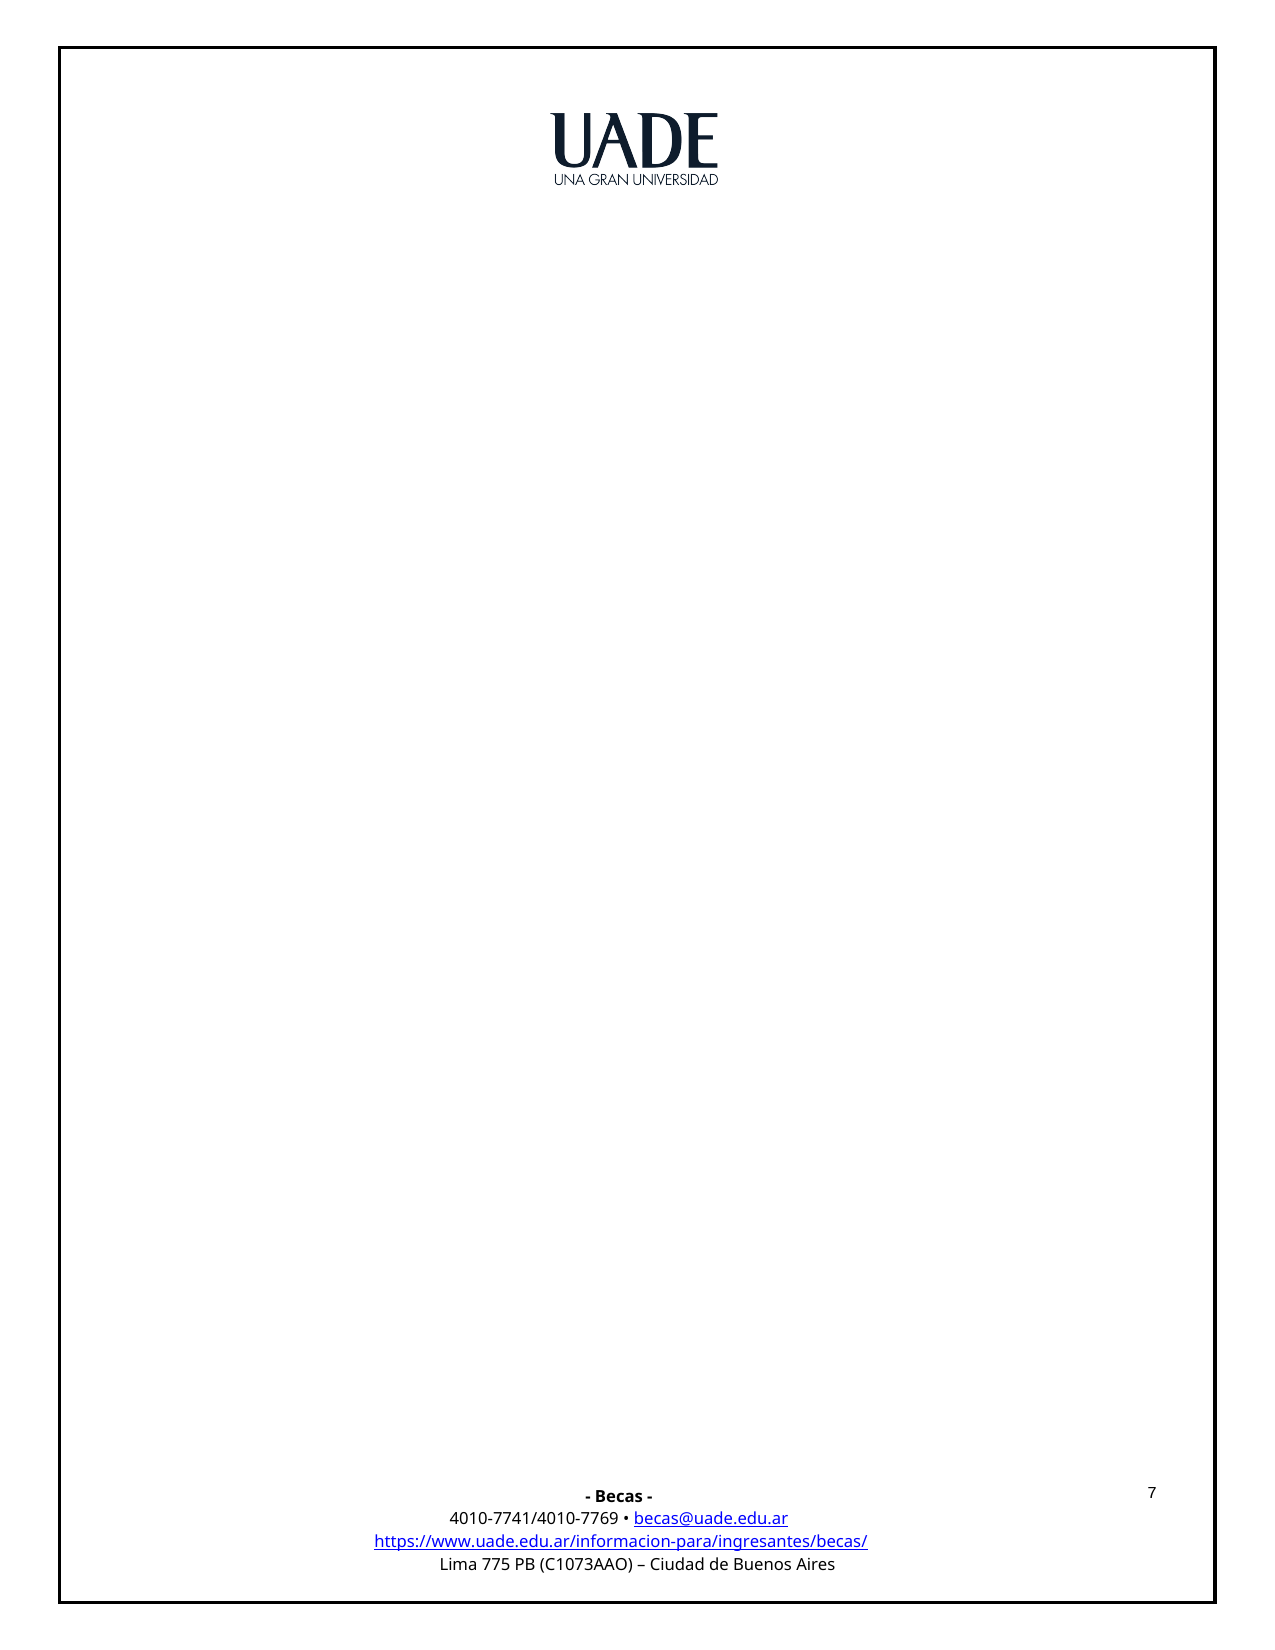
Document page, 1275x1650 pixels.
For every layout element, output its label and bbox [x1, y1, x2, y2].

picture [529, 75, 746, 216]
